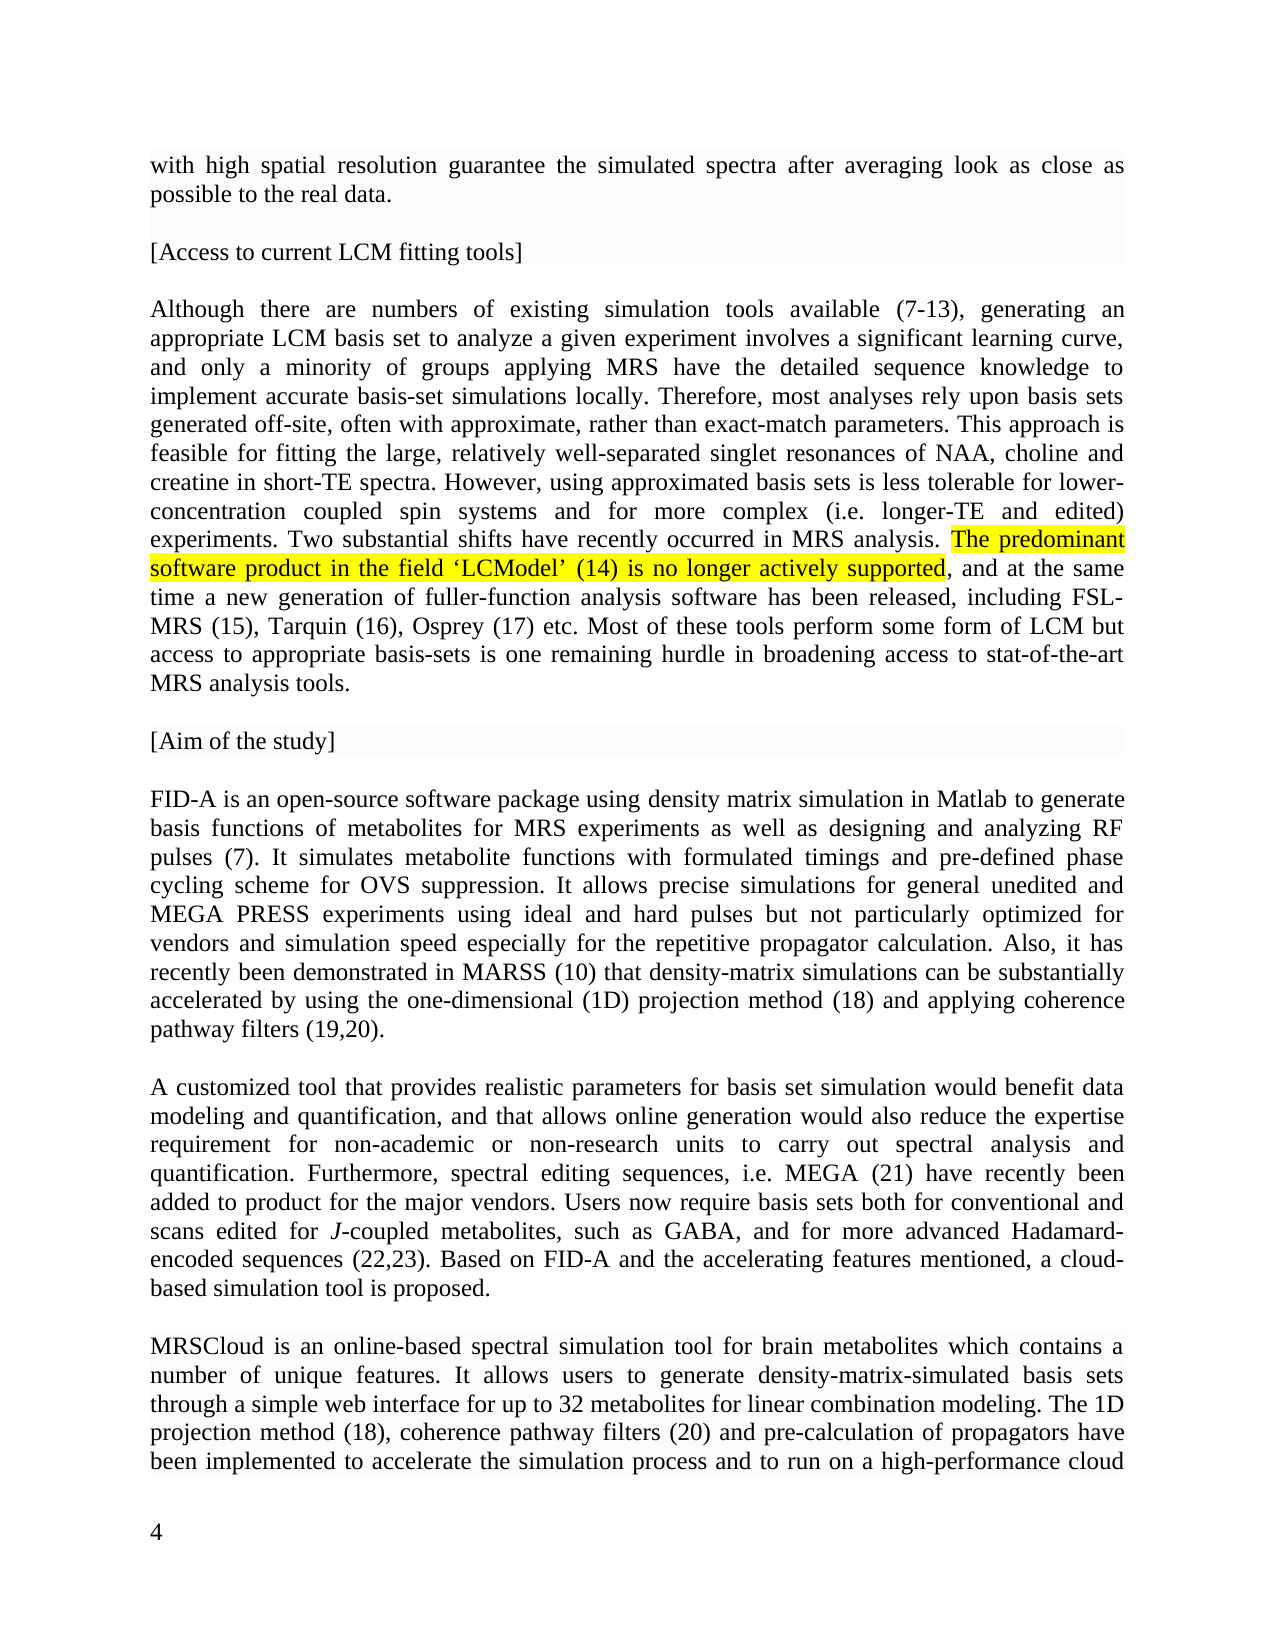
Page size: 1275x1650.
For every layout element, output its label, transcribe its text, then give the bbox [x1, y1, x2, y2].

text [Access to current LCM fitting tools] [150, 237, 1125, 265]
text [Aim of the study] [150, 726, 1125, 755]
text Although there are numbers of existing simulation tools available (7-13), generating an appropriate LCM basis set to analyze a given experiment involves a significant learning curve, and only a minority of groups applying MRS have the detailed sequence knowledge to implement accurate basis-set simulations locally. Therefore, most analyses rely upon basis sets generated off-site, often with approximate, rather than exact-match parameters. This approach is feasible for fitting the large, relatively well-separated singlet resonances of NAA, choline and creatine in short-TE spectra. However, using approximated basis sets is less tolerable for lower-concentration coupled spin systems and for more complex (i.e. longer-TE and edited) experiments. Two substantial shifts have recently occurred in MRS analysis. The predominant software product in the field ‘LCModel’ (14) is no longer actively supported, and at the same time a new generation of fuller-function analysis software has been released, including FSL-MRS (15), Tarquin (16), Osprey (17) etc. Most of these tools perform some form of LCM but access to appropriate basis-sets is one remaining hurdle in broadening access to stat-of-the-art MRS analysis tools. [150, 294, 1125, 697]
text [150, 1331, 1125, 1475]
text FID-A is an open-source software package using density matrix simulation in Matlab to generate basis functions of metabolites for MRS experiments as well as designing and analyzing RF pulses (7). It simulates metabolite functions with formulated timings and pre-defined phase cycling scheme for OVS suppression. It allows precise simulations for general unedited and MEGA PRESS experiments using ideal and hard pulses but not particularly optimized for vendors and simulation speed especially for the repetitive propagator calculation. Also, it has recently been demonstrated in MARSS (10) that density-matrix simulations can be substantially accelerated by using the one-dimensional (1D) projection method (18) and applying coherence pathway filters (19,20). [150, 784, 1125, 1043]
text A customized tool that provides realistic parameters for basis set simulation would benefit data modeling and quantification, and that allows online generation would also reduce the expertise requirement for non-academic or non-research units to carry out spectral analysis and quantification. Furthermore, spectral editing sequences, i.e. MEGA (21) have recently been added to product for the major vendors. Users now require basis sets both for conventional and scans edited for J-coupled metabolites, such as GABA, and for more advanced Hadamard-encoded sequences (22,23). Based on FID-A and the accelerating features mentioned, a cloud-based simulation tool is proposed. [150, 1072, 1125, 1302]
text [150, 150, 1125, 207]
